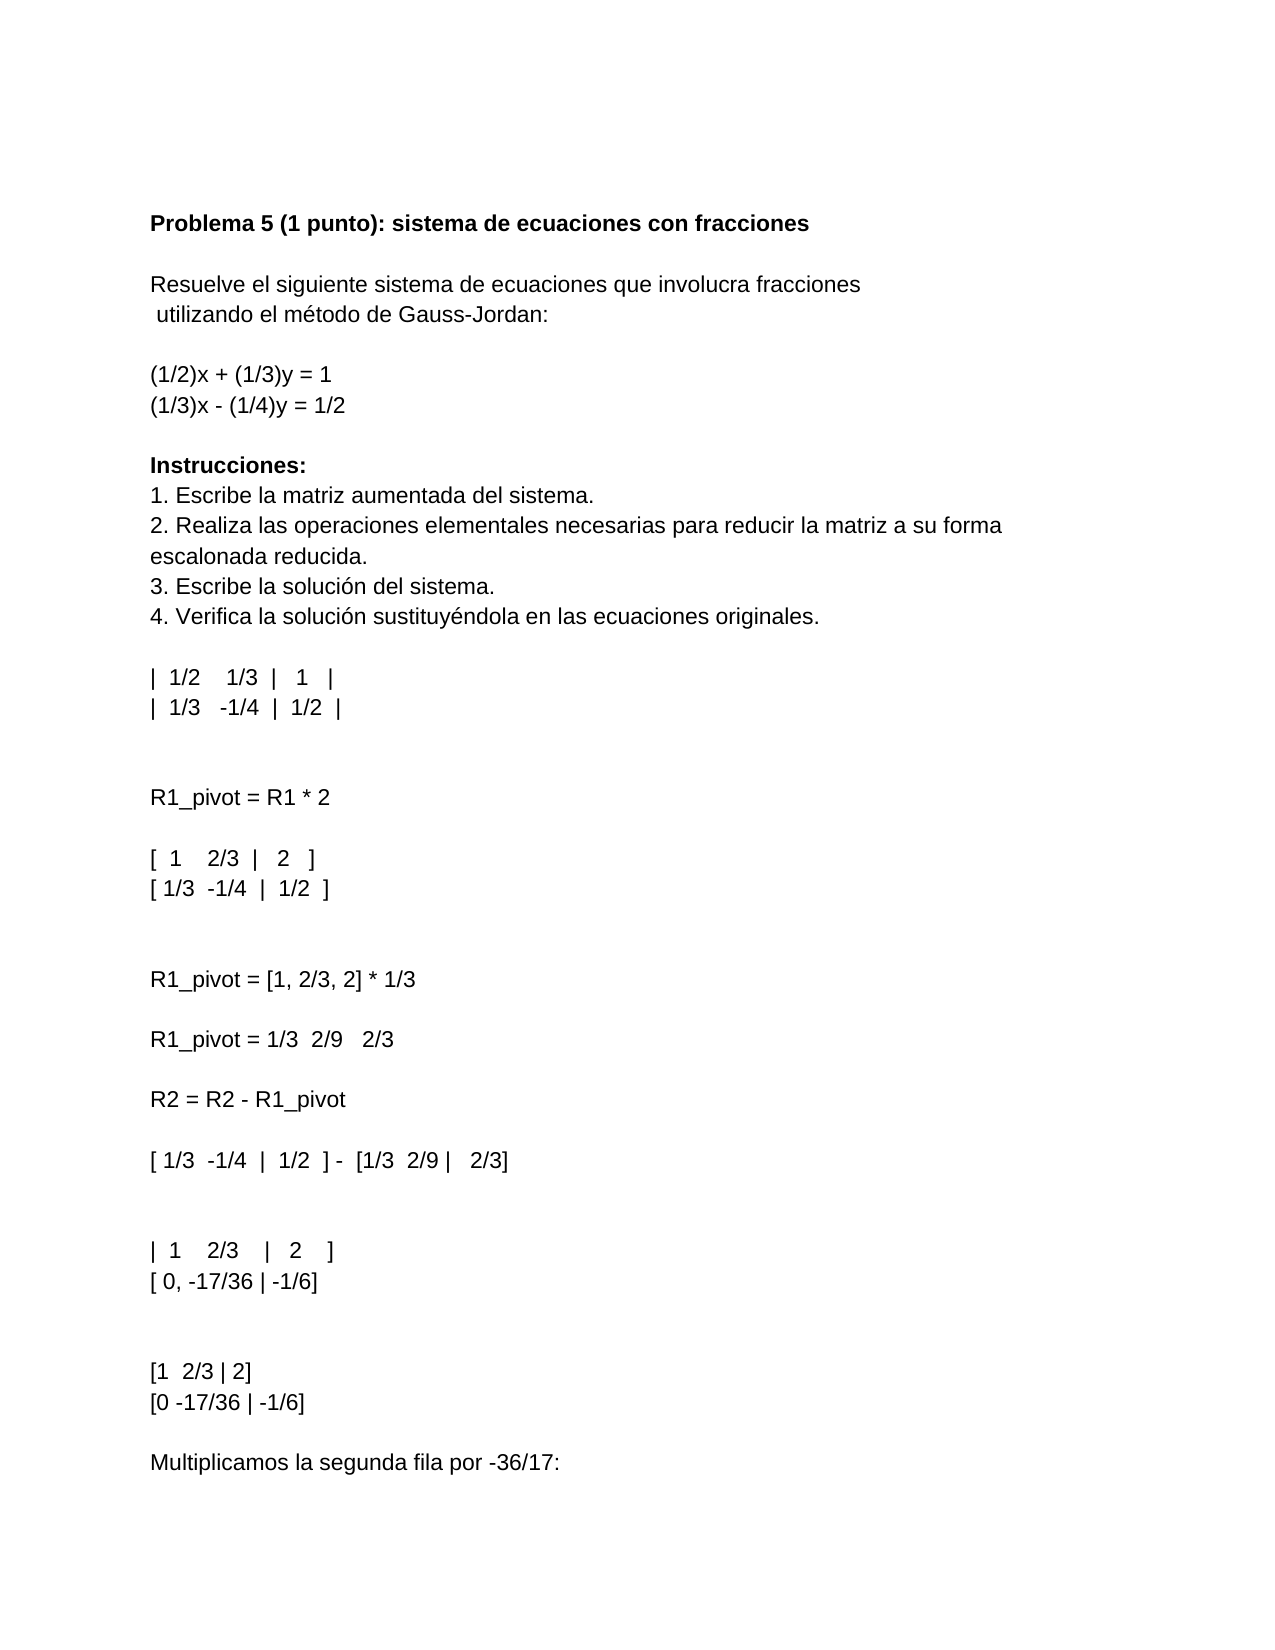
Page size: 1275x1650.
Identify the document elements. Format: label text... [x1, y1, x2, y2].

text Problema 5 (1 punto): sistema de ecuaciones con fracciones [150, 210, 1125, 237]
text (1/3)x - (1/4)y = 1/2 [150, 392, 1125, 418]
text 3. Escribe la solución del sistema. [150, 573, 1125, 599]
text R1_pivot = R1 * 2 [150, 784, 1125, 811]
text [1 2/3 | 2] [150, 1358, 1125, 1385]
text Multiplicamos la segunda fila por -36/17: [150, 1449, 1125, 1475]
text [0 -17/36 | -1/6] [150, 1388, 1125, 1415]
text utilizando el método de Gauss-Jordan: [150, 301, 1125, 327]
text Resuelve el siguiente sistema de ecuaciones que involucra fracciones [150, 271, 1125, 297]
text [ 0, -17/36 | -1/6] [150, 1268, 1125, 1294]
text [ 1/3 -1/4 | 1/2 ] - [1/3 2/9 | 2/3] [150, 1147, 1125, 1173]
text R2 = R2 - R1_pivot [150, 1086, 1125, 1113]
text Instrucciones: [150, 452, 1125, 478]
text | 1/2 1/3 | 1 | [150, 663, 1125, 690]
text [ 1/3 -1/4 | 1/2 ] [150, 875, 1125, 901]
text 1. Escribe la matriz aumentada del sistema. [150, 482, 1125, 509]
text 2. Realiza las operaciones elementales necesarias para reducir la matriz a su forma escalonada reducida. [150, 512, 1125, 569]
text | 1 2/3 | 2 ] [150, 1237, 1125, 1264]
text 4. Verifica la solución sustituyéndola en las ecuaciones originales. [150, 603, 1125, 629]
text (1/2)x + (1/3)y = 1 [150, 361, 1125, 388]
text | 1/3 -1/4 | 1/2 | [150, 694, 1125, 720]
text R1_pivot = [1, 2/3, 2] * 1/3 [150, 966, 1125, 992]
text [ 1 2/3 | 2 ] [150, 845, 1125, 871]
text R1_pivot = 1/3 2/9 2/3 [150, 1026, 1125, 1052]
